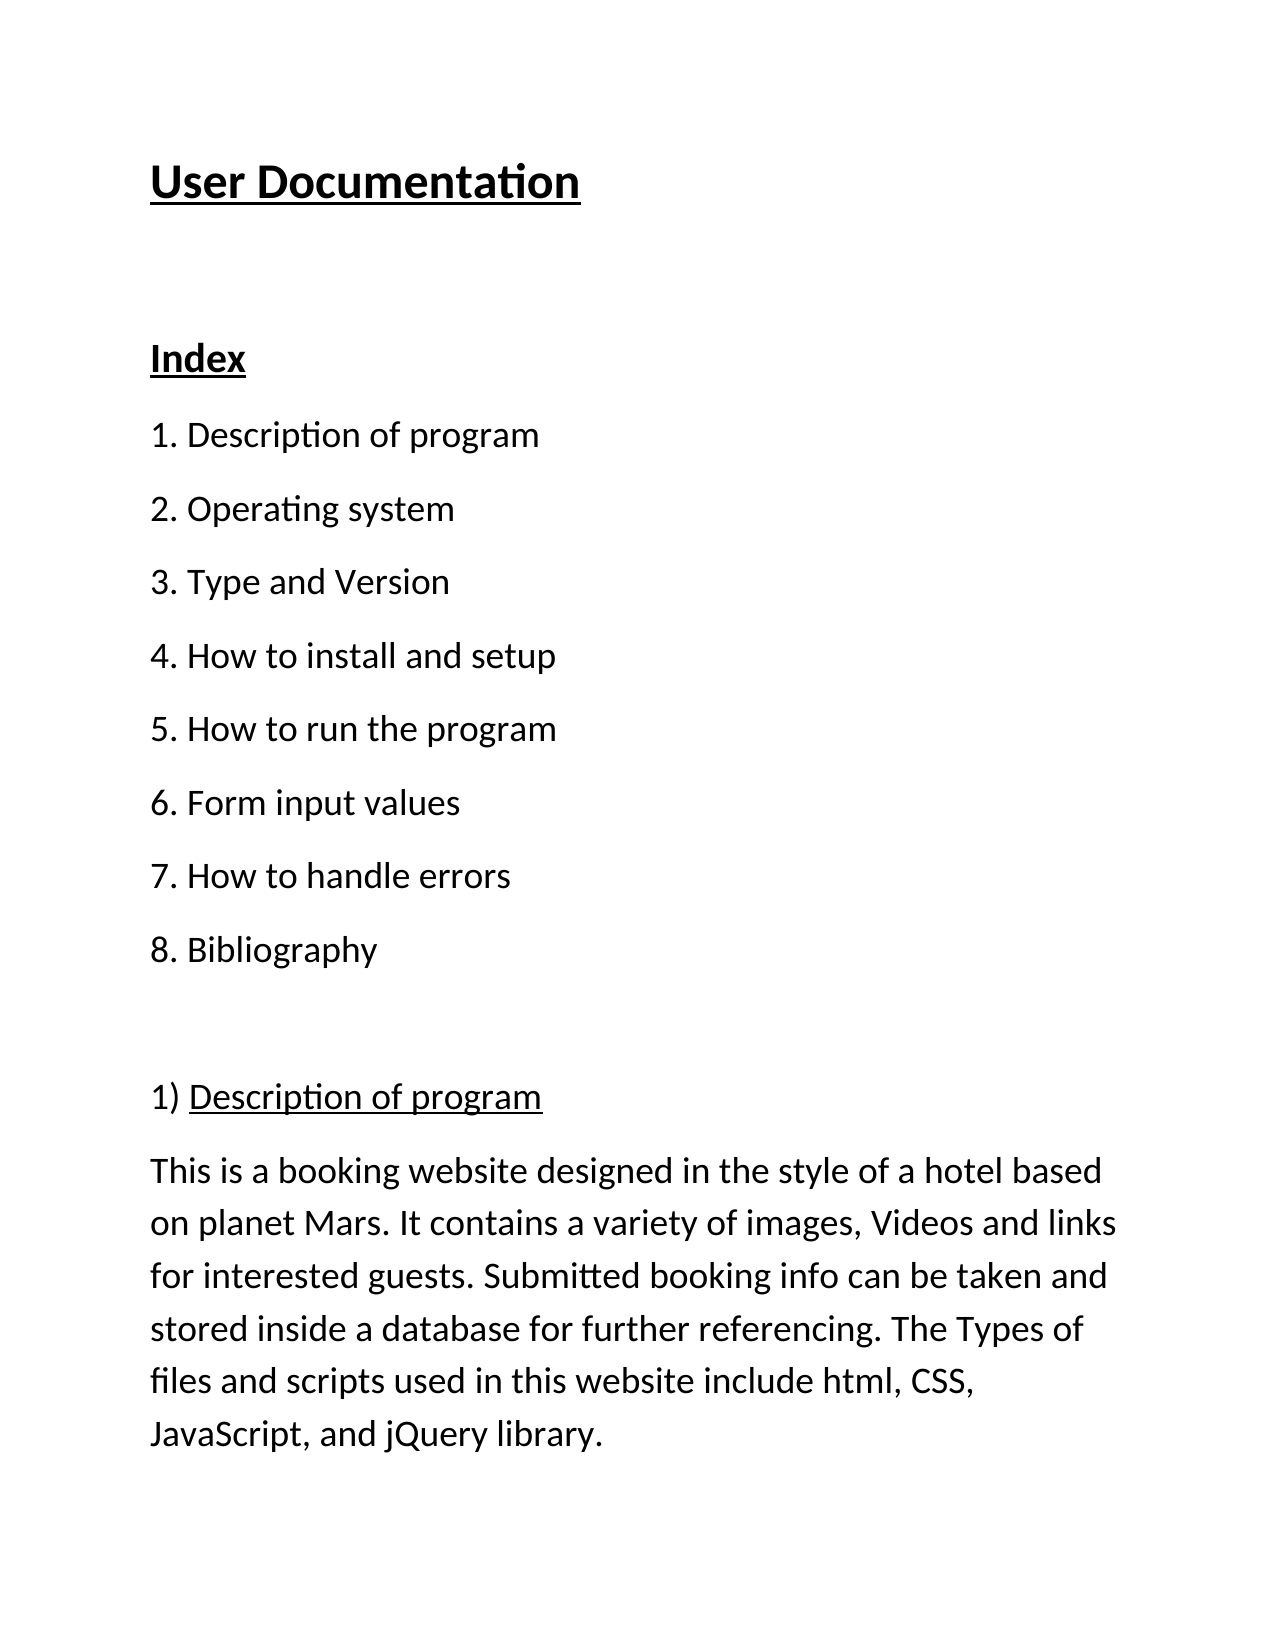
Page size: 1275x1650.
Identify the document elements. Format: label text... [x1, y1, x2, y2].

text This is a booking website designed in the style of a hotel based on planet Mars. It contains a variety of images, Videos and links for interested guests. Submitted booking info can be taken and stored inside a database for further referencing. The Types of files and scripts used in this website include html, CSS, JavaScript, and jQuery library. [150, 1147, 1125, 1456]
text 2. Operating system [150, 485, 1125, 531]
text 7. How to handle errors [150, 852, 1125, 898]
text 1) Description of program [150, 1073, 1125, 1119]
text 5. How to run the program [150, 705, 1125, 751]
text 1. Description of program [150, 411, 1125, 457]
text 6. Form input values [150, 779, 1125, 825]
text User Documentation [150, 150, 1125, 211]
text 3. Type and Version [150, 558, 1125, 604]
text Index [150, 332, 1125, 383]
text 8. Bibliography [150, 926, 1125, 972]
text 4. How to install and setup [150, 632, 1125, 678]
